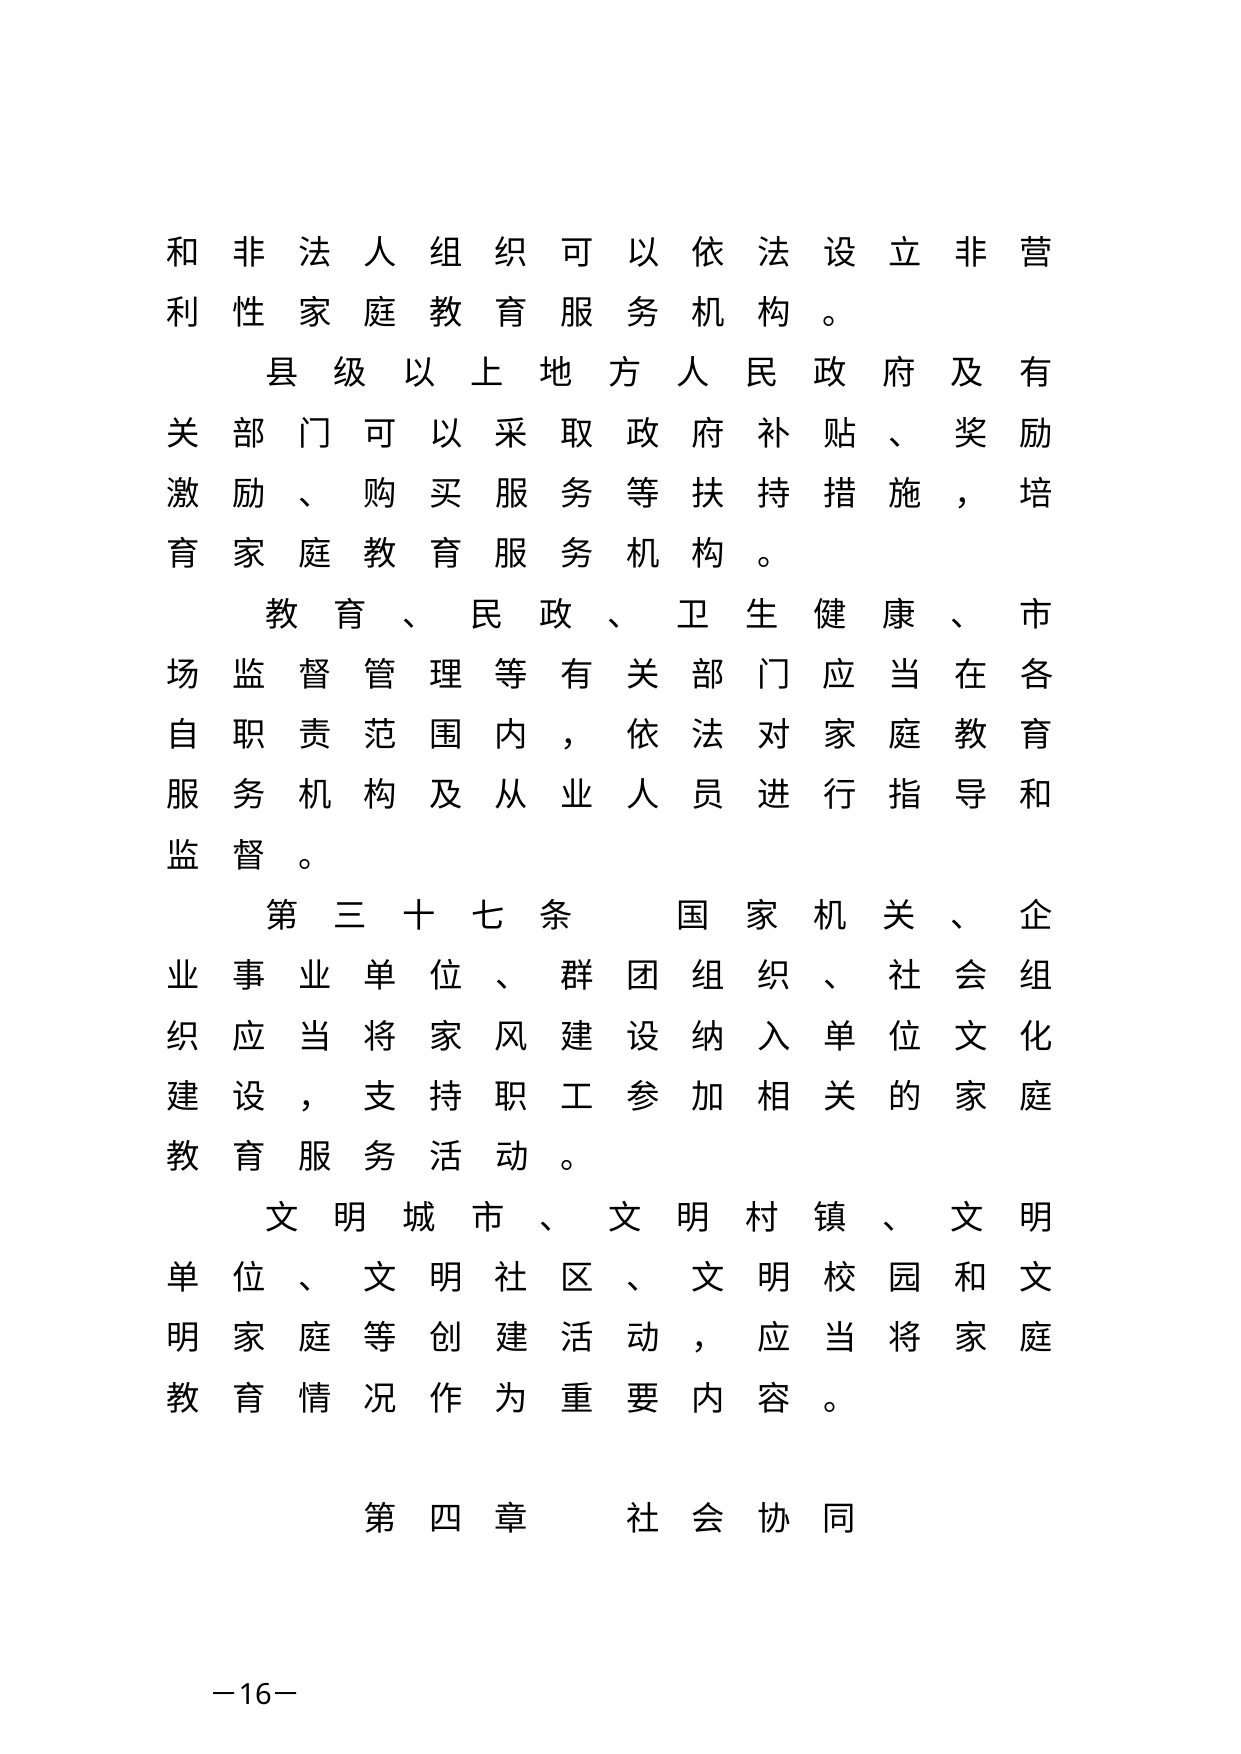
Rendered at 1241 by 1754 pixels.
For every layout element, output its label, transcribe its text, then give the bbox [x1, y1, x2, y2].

text 教育、民政、卫生健康、市场监督管理等有关部门应当在各自职责范围内，依法对家庭教育服务机构及从业人员进行指导和监督。 [167, 581, 1085, 883]
text 县级以上地方人民政府及有关部门可以采取政府补贴、奖励激励、购买服务等扶持措施，培育家庭教育服务机构。 [167, 340, 1085, 581]
text 第三十七条 国家机关、企业事业单位、群团组织、社会组织应当将家风建设纳入单位文化建设，支持职工参加相关的家庭教育服务活动。 [167, 883, 1085, 1184]
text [167, 219, 1085, 340]
text 文明城市、文明村镇、文明单位、文明社区、文明校园和文明家庭等创建活动，应当将家庭教育情况作为重要内容。 [167, 1184, 1085, 1426]
text 第四章 社会协同 [167, 1486, 1085, 1546]
